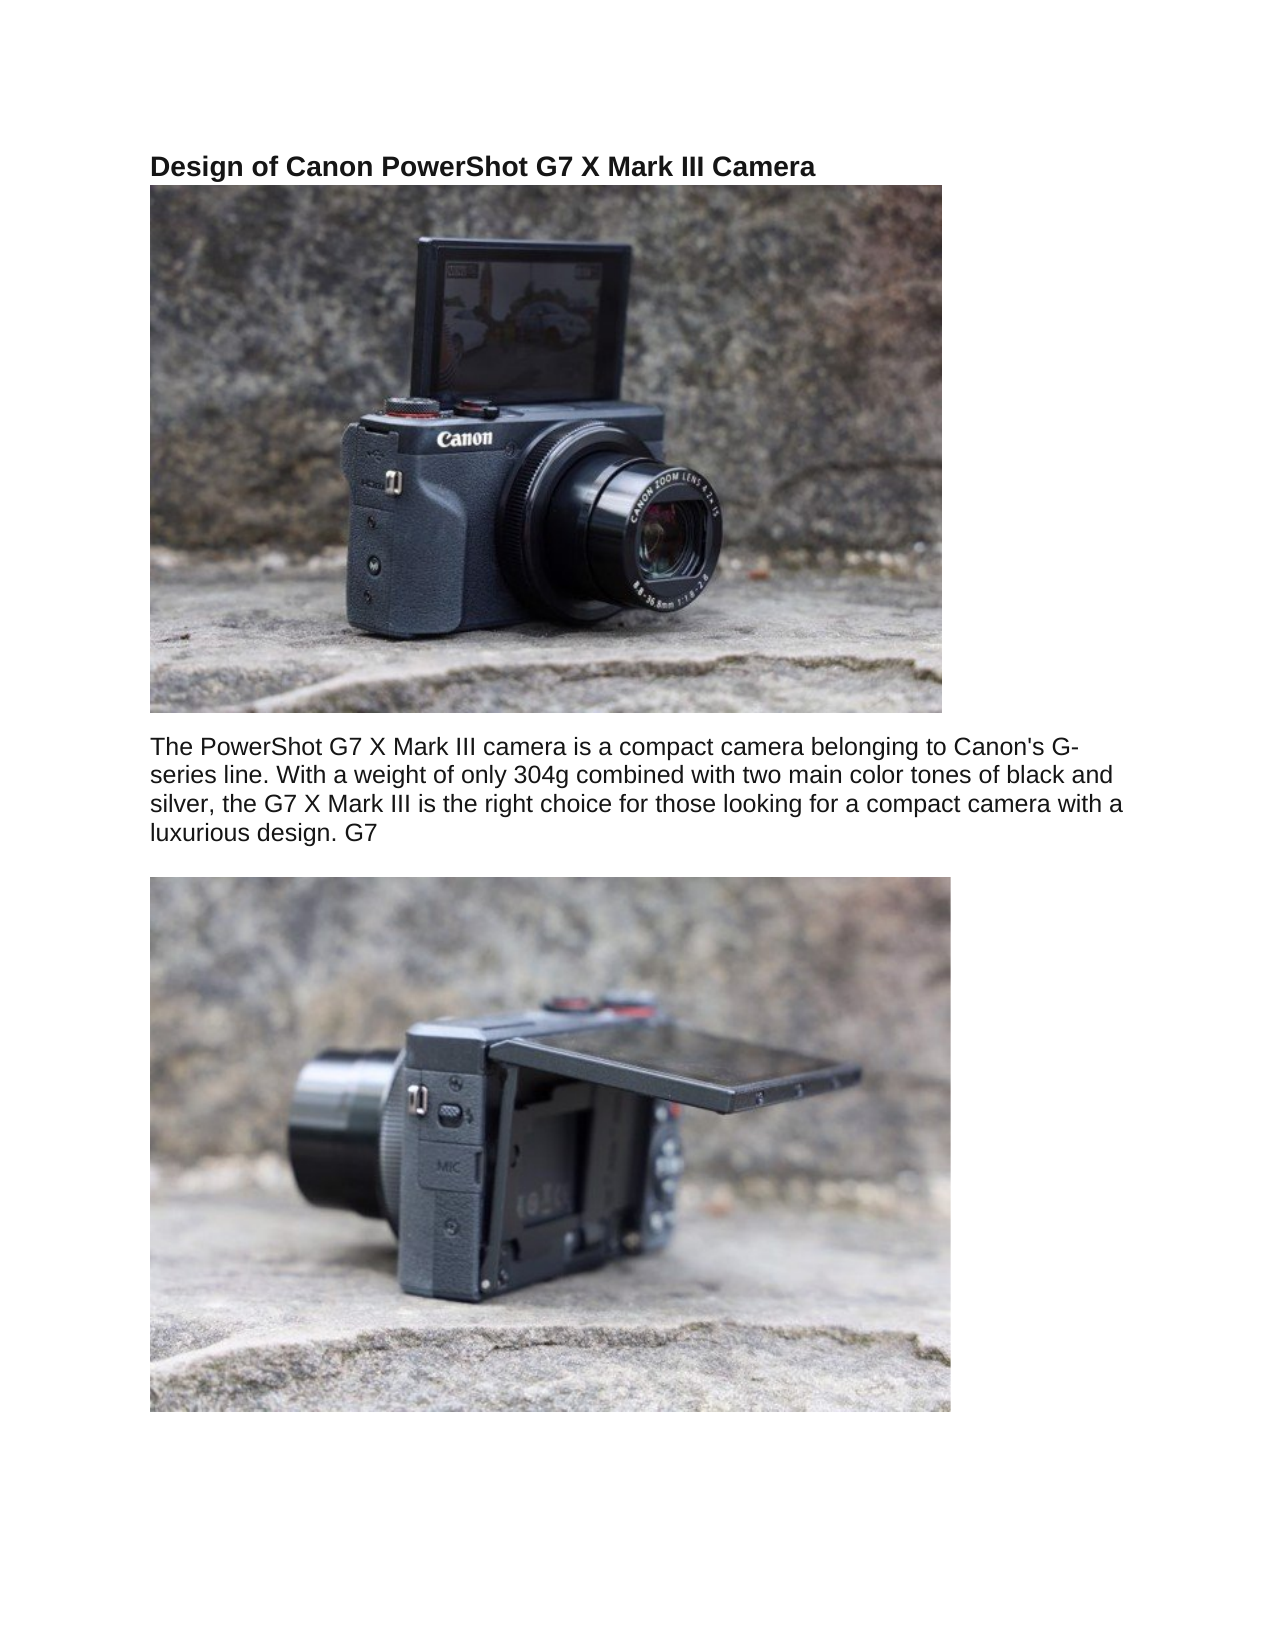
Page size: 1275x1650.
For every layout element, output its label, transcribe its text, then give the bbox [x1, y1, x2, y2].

picture [150, 185, 942, 713]
subtitle Design of Canon PowerShot G7 X Mark III Camera [150, 150, 1125, 182]
picture [150, 877, 951, 1412]
text The PowerShot G7 X Mark III camera is a compact camera belonging to Canon's G-series line. With a weight of only 304g combined with two main color tones of black and silver, the G7 X Mark III is the right choice for those looking for a compact camera with a luxurious design. G7 [150, 732, 1125, 847]
